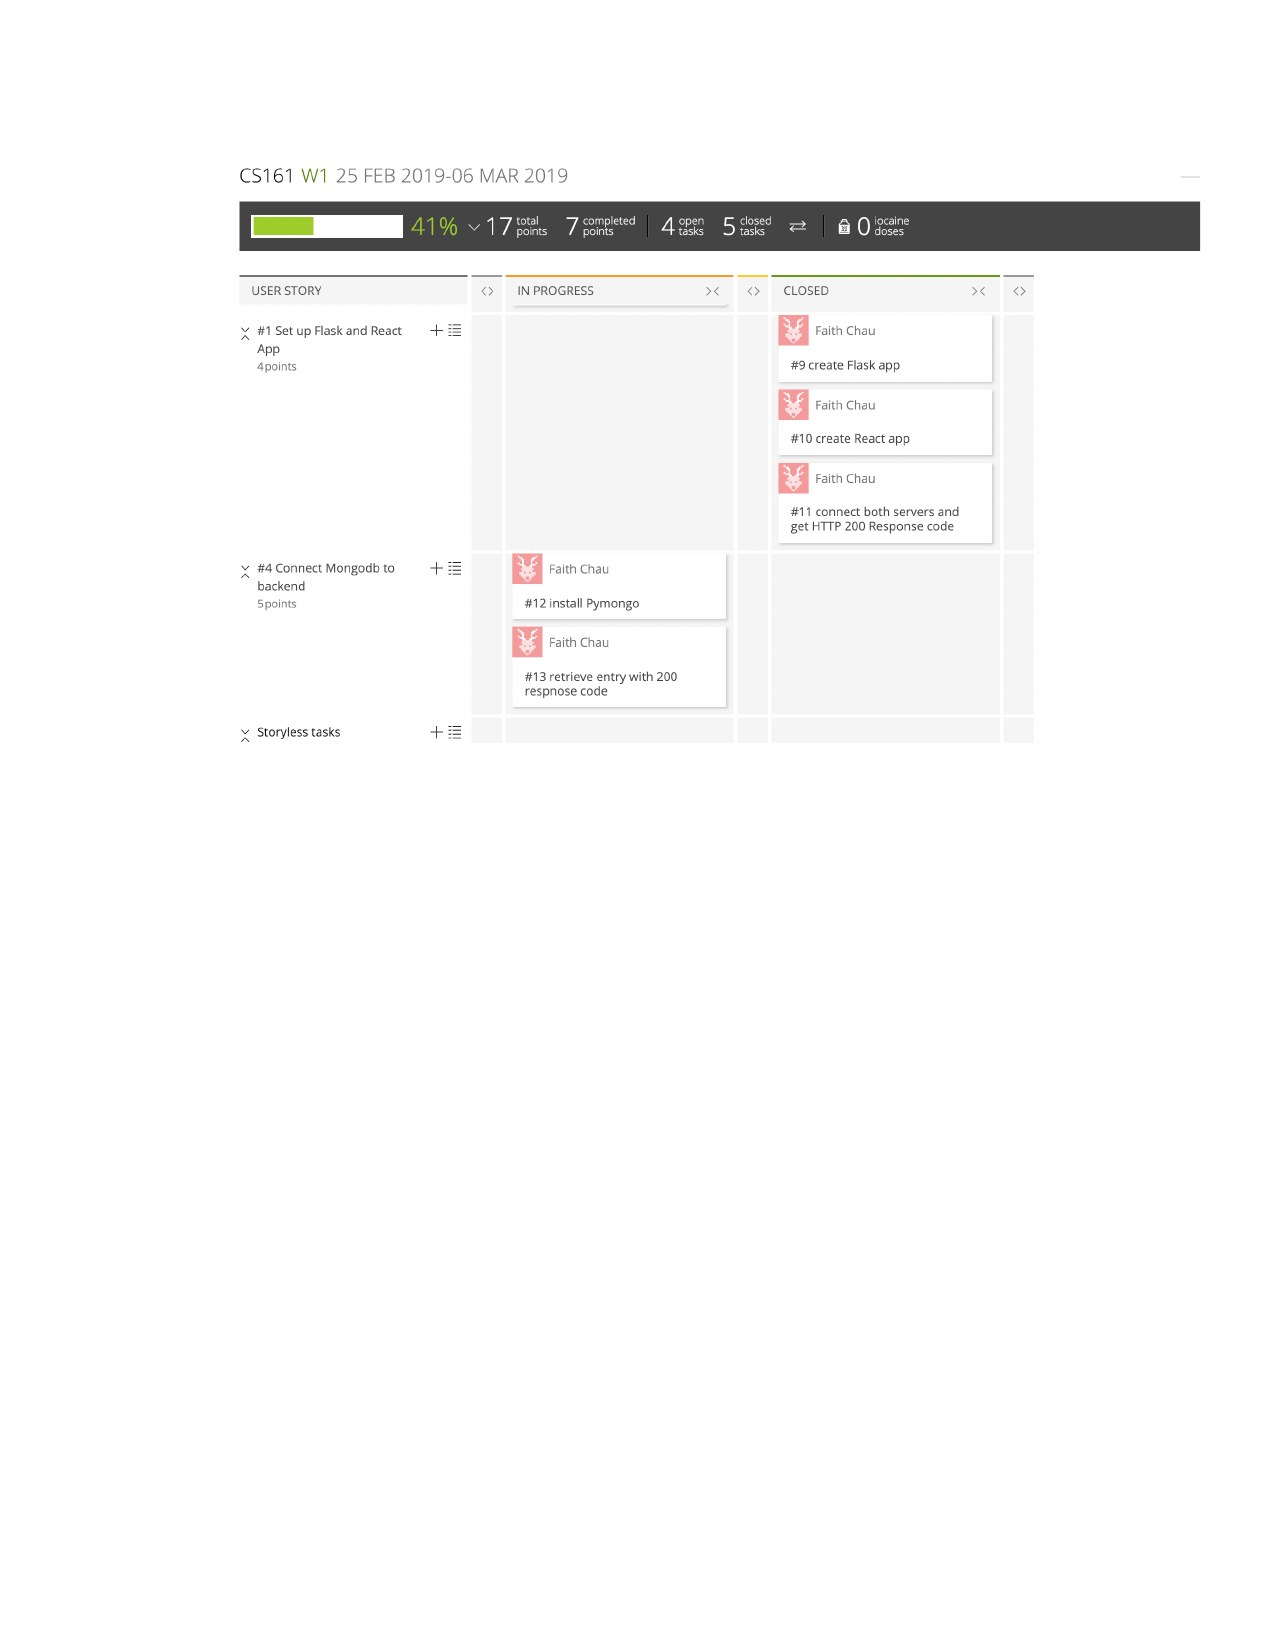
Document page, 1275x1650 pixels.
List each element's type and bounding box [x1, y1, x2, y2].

picture [225, 150, 1200, 759]
